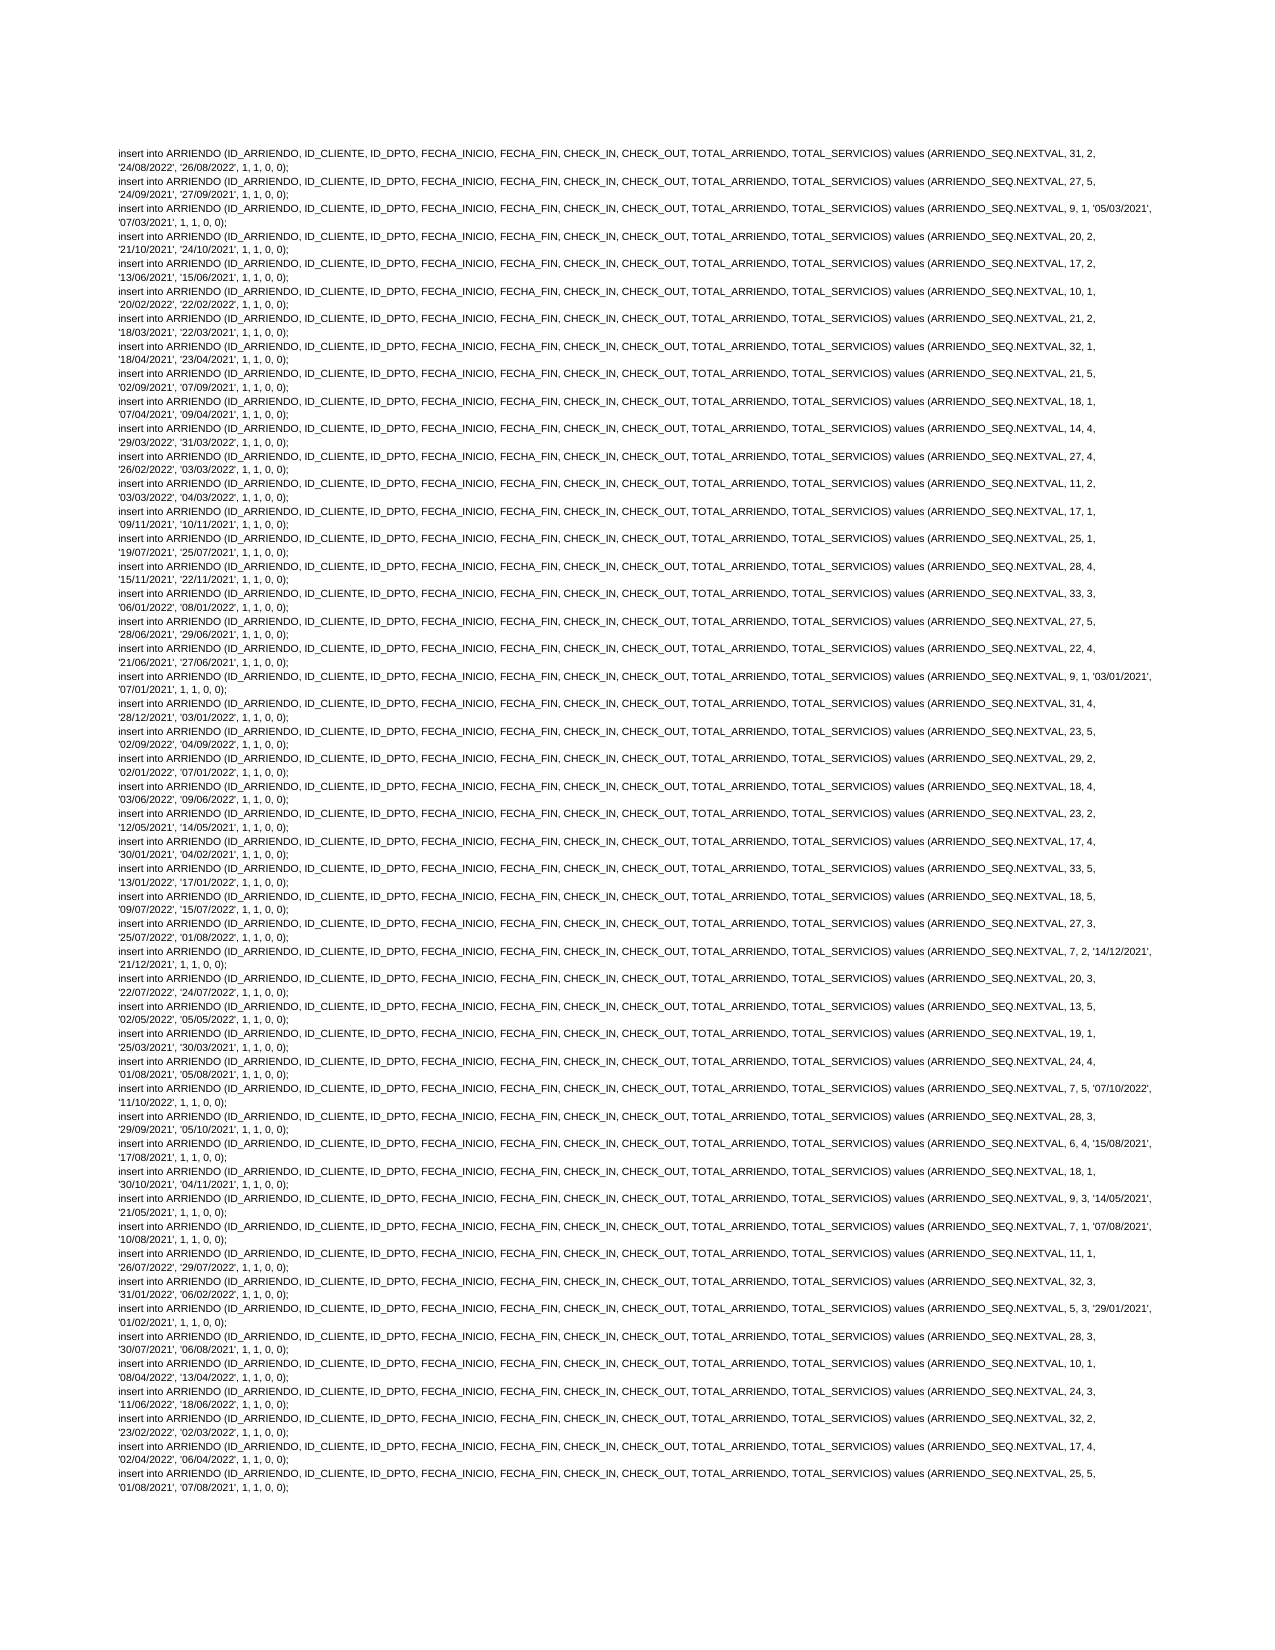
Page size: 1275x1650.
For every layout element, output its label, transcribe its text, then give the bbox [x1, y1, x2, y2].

text insert into ARRIENDO (ID_ARRIENDO, ID_CLIENTE, ID_DPTO, FECHA_INICIO, FECHA_FIN, CHECK_IN, CHECK_OUT, TOTAL_ARRIENDO, TOTAL_SERVICIOS) values (ARRIENDO_SEQ.NEXTVAL, 17, 4, '02/04/2022', '06/04/2022', 1, 1, 0, 0); [118, 1440, 1157, 1466]
text insert into ARRIENDO (ID_ARRIENDO, ID_CLIENTE, ID_DPTO, FECHA_INICIO, FECHA_FIN, CHECK_IN, CHECK_OUT, TOTAL_ARRIENDO, TOTAL_SERVICIOS) values (ARRIENDO_SEQ.NEXTVAL, 20, 2, '21/10/2021', '24/10/2021', 1, 1, 0, 0); [118, 230, 1157, 256]
text insert into ARRIENDO (ID_ARRIENDO, ID_CLIENTE, ID_DPTO, FECHA_INICIO, FECHA_FIN, CHECK_IN, CHECK_OUT, TOTAL_ARRIENDO, TOTAL_SERVICIOS) values (ARRIENDO_SEQ.NEXTVAL, 20, 3, '22/07/2022', '24/07/2022', 1, 1, 0, 0); [118, 973, 1157, 998]
text insert into ARRIENDO (ID_ARRIENDO, ID_CLIENTE, ID_DPTO, FECHA_INICIO, FECHA_FIN, CHECK_IN, CHECK_OUT, TOTAL_ARRIENDO, TOTAL_SERVICIOS) values (ARRIENDO_SEQ.NEXTVAL, 11, 1, '26/07/2022', '29/07/2022', 1, 1, 0, 0); [118, 1248, 1157, 1273]
text insert into ARRIENDO (ID_ARRIENDO, ID_CLIENTE, ID_DPTO, FECHA_INICIO, FECHA_FIN, CHECK_IN, CHECK_OUT, TOTAL_ARRIENDO, TOTAL_SERVICIOS) values (ARRIENDO_SEQ.NEXTVAL, 17, 2, '13/06/2021', '15/06/2021', 1, 1, 0, 0); [118, 258, 1157, 283]
text insert into ARRIENDO (ID_ARRIENDO, ID_CLIENTE, ID_DPTO, FECHA_INICIO, FECHA_FIN, CHECK_IN, CHECK_OUT, TOTAL_ARRIENDO, TOTAL_SERVICIOS) values (ARRIENDO_SEQ.NEXTVAL, 33, 3, '06/01/2022', '08/01/2022', 1, 1, 0, 0); [118, 588, 1157, 613]
text insert into ARRIENDO (ID_ARRIENDO, ID_CLIENTE, ID_DPTO, FECHA_INICIO, FECHA_FIN, CHECK_IN, CHECK_OUT, TOTAL_ARRIENDO, TOTAL_SERVICIOS) values (ARRIENDO_SEQ.NEXTVAL, 10, 1, '08/04/2022', '13/04/2022', 1, 1, 0, 0); [118, 1358, 1157, 1383]
text insert into ARRIENDO (ID_ARRIENDO, ID_CLIENTE, ID_DPTO, FECHA_INICIO, FECHA_FIN, CHECK_IN, CHECK_OUT, TOTAL_ARRIENDO, TOTAL_SERVICIOS) values (ARRIENDO_SEQ.NEXTVAL, 25, 1, '19/07/2021', '25/07/2021', 1, 1, 0, 0); [118, 533, 1157, 558]
text insert into ARRIENDO (ID_ARRIENDO, ID_CLIENTE, ID_DPTO, FECHA_INICIO, FECHA_FIN, CHECK_IN, CHECK_OUT, TOTAL_ARRIENDO, TOTAL_SERVICIOS) values (ARRIENDO_SEQ.NEXTVAL, 33, 5, '13/01/2022', '17/01/2022', 1, 1, 0, 0); [118, 863, 1157, 888]
text insert into ARRIENDO (ID_ARRIENDO, ID_CLIENTE, ID_DPTO, FECHA_INICIO, FECHA_FIN, CHECK_IN, CHECK_OUT, TOTAL_ARRIENDO, TOTAL_SERVICIOS) values (ARRIENDO_SEQ.NEXTVAL, 18, 4, '03/06/2022', '09/06/2022', 1, 1, 0, 0); [118, 780, 1157, 806]
text insert into ARRIENDO (ID_ARRIENDO, ID_CLIENTE, ID_DPTO, FECHA_INICIO, FECHA_FIN, CHECK_IN, CHECK_OUT, TOTAL_ARRIENDO, TOTAL_SERVICIOS) values (ARRIENDO_SEQ.NEXTVAL, 18, 1, '30/10/2021', '04/11/2021', 1, 1, 0, 0); [118, 1165, 1157, 1191]
text insert into ARRIENDO (ID_ARRIENDO, ID_CLIENTE, ID_DPTO, FECHA_INICIO, FECHA_FIN, CHECK_IN, CHECK_OUT, TOTAL_ARRIENDO, TOTAL_SERVICIOS) values (ARRIENDO_SEQ.NEXTVAL, 24, 4, '01/08/2021', '05/08/2021', 1, 1, 0, 0); [118, 1055, 1157, 1081]
text insert into ARRIENDO (ID_ARRIENDO, ID_CLIENTE, ID_DPTO, FECHA_INICIO, FECHA_FIN, CHECK_IN, CHECK_OUT, TOTAL_ARRIENDO, TOTAL_SERVICIOS) values (ARRIENDO_SEQ.NEXTVAL, 28, 4, '15/11/2021', '22/11/2021', 1, 1, 0, 0); [118, 560, 1157, 586]
text insert into ARRIENDO (ID_ARRIENDO, ID_CLIENTE, ID_DPTO, FECHA_INICIO, FECHA_FIN, CHECK_IN, CHECK_OUT, TOTAL_ARRIENDO, TOTAL_SERVICIOS) values (ARRIENDO_SEQ.NEXTVAL, 13, 5, '02/05/2022', '05/05/2022', 1, 1, 0, 0); [118, 1000, 1157, 1026]
text insert into ARRIENDO (ID_ARRIENDO, ID_CLIENTE, ID_DPTO, FECHA_INICIO, FECHA_FIN, CHECK_IN, CHECK_OUT, TOTAL_ARRIENDO, TOTAL_SERVICIOS) values (ARRIENDO_SEQ.NEXTVAL, 6, 4, '15/08/2021', '17/08/2021', 1, 1, 0, 0); [118, 1138, 1157, 1163]
text insert into ARRIENDO (ID_ARRIENDO, ID_CLIENTE, ID_DPTO, FECHA_INICIO, FECHA_FIN, CHECK_IN, CHECK_OUT, TOTAL_ARRIENDO, TOTAL_SERVICIOS) values (ARRIENDO_SEQ.NEXTVAL, 23, 5, '02/09/2022', '04/09/2022', 1, 1, 0, 0); [118, 725, 1157, 751]
text insert into ARRIENDO (ID_ARRIENDO, ID_CLIENTE, ID_DPTO, FECHA_INICIO, FECHA_FIN, CHECK_IN, CHECK_OUT, TOTAL_ARRIENDO, TOTAL_SERVICIOS) values (ARRIENDO_SEQ.NEXTVAL, 9, 1, '05/03/2021', '07/03/2021', 1, 1, 0, 0); [118, 203, 1157, 228]
text insert into ARRIENDO (ID_ARRIENDO, ID_CLIENTE, ID_DPTO, FECHA_INICIO, FECHA_FIN, CHECK_IN, CHECK_OUT, TOTAL_ARRIENDO, TOTAL_SERVICIOS) values (ARRIENDO_SEQ.NEXTVAL, 25, 5, '01/08/2021', '07/08/2021', 1, 1, 0, 0); [118, 1468, 1157, 1493]
text insert into ARRIENDO (ID_ARRIENDO, ID_CLIENTE, ID_DPTO, FECHA_INICIO, FECHA_FIN, CHECK_IN, CHECK_OUT, TOTAL_ARRIENDO, TOTAL_SERVICIOS) values (ARRIENDO_SEQ.NEXTVAL, 32, 3, '31/01/2022', '06/02/2022', 1, 1, 0, 0); [118, 1275, 1157, 1301]
text insert into ARRIENDO (ID_ARRIENDO, ID_CLIENTE, ID_DPTO, FECHA_INICIO, FECHA_FIN, CHECK_IN, CHECK_OUT, TOTAL_ARRIENDO, TOTAL_SERVICIOS) values (ARRIENDO_SEQ.NEXTVAL, 22, 4, '21/06/2021', '27/06/2021', 1, 1, 0, 0); [118, 643, 1157, 668]
text insert into ARRIENDO (ID_ARRIENDO, ID_CLIENTE, ID_DPTO, FECHA_INICIO, FECHA_FIN, CHECK_IN, CHECK_OUT, TOTAL_ARRIENDO, TOTAL_SERVICIOS) values (ARRIENDO_SEQ.NEXTVAL, 32, 1, '18/04/2021', '23/04/2021', 1, 1, 0, 0); [118, 340, 1157, 366]
text insert into ARRIENDO (ID_ARRIENDO, ID_CLIENTE, ID_DPTO, FECHA_INICIO, FECHA_FIN, CHECK_IN, CHECK_OUT, TOTAL_ARRIENDO, TOTAL_SERVICIOS) values (ARRIENDO_SEQ.NEXTVAL, 9, 1, '03/01/2021', '07/01/2021', 1, 1, 0, 0); [118, 670, 1157, 696]
text insert into ARRIENDO (ID_ARRIENDO, ID_CLIENTE, ID_DPTO, FECHA_INICIO, FECHA_FIN, CHECK_IN, CHECK_OUT, TOTAL_ARRIENDO, TOTAL_SERVICIOS) values (ARRIENDO_SEQ.NEXTVAL, 10, 1, '20/02/2022', '22/02/2022', 1, 1, 0, 0); [118, 285, 1157, 311]
text insert into ARRIENDO (ID_ARRIENDO, ID_CLIENTE, ID_DPTO, FECHA_INICIO, FECHA_FIN, CHECK_IN, CHECK_OUT, TOTAL_ARRIENDO, TOTAL_SERVICIOS) values (ARRIENDO_SEQ.NEXTVAL, 23, 2, '12/05/2021', '14/05/2021', 1, 1, 0, 0); [118, 808, 1157, 833]
text insert into ARRIENDO (ID_ARRIENDO, ID_CLIENTE, ID_DPTO, FECHA_INICIO, FECHA_FIN, CHECK_IN, CHECK_OUT, TOTAL_ARRIENDO, TOTAL_SERVICIOS) values (ARRIENDO_SEQ.NEXTVAL, 18, 1, '07/04/2021', '09/04/2021', 1, 1, 0, 0); [118, 395, 1157, 421]
text insert into ARRIENDO (ID_ARRIENDO, ID_CLIENTE, ID_DPTO, FECHA_INICIO, FECHA_FIN, CHECK_IN, CHECK_OUT, TOTAL_ARRIENDO, TOTAL_SERVICIOS) values (ARRIENDO_SEQ.NEXTVAL, 21, 2, '18/03/2021', '22/03/2021', 1, 1, 0, 0); [118, 313, 1157, 338]
text insert into ARRIENDO (ID_ARRIENDO, ID_CLIENTE, ID_DPTO, FECHA_INICIO, FECHA_FIN, CHECK_IN, CHECK_OUT, TOTAL_ARRIENDO, TOTAL_SERVICIOS) values (ARRIENDO_SEQ.NEXTVAL, 21, 5, '02/09/2021', '07/09/2021', 1, 1, 0, 0); [118, 368, 1157, 393]
text insert into ARRIENDO (ID_ARRIENDO, ID_CLIENTE, ID_DPTO, FECHA_INICIO, FECHA_FIN, CHECK_IN, CHECK_OUT, TOTAL_ARRIENDO, TOTAL_SERVICIOS) values (ARRIENDO_SEQ.NEXTVAL, 24, 3, '11/06/2022', '18/06/2022', 1, 1, 0, 0); [118, 1385, 1157, 1411]
text insert into ARRIENDO (ID_ARRIENDO, ID_CLIENTE, ID_DPTO, FECHA_INICIO, FECHA_FIN, CHECK_IN, CHECK_OUT, TOTAL_ARRIENDO, TOTAL_SERVICIOS) values (ARRIENDO_SEQ.NEXTVAL, 31, 4, '28/12/2021', '03/01/2022', 1, 1, 0, 0); [118, 698, 1157, 723]
text insert into ARRIENDO (ID_ARRIENDO, ID_CLIENTE, ID_DPTO, FECHA_INICIO, FECHA_FIN, CHECK_IN, CHECK_OUT, TOTAL_ARRIENDO, TOTAL_SERVICIOS) values (ARRIENDO_SEQ.NEXTVAL, 9, 3, '14/05/2021', '21/05/2021', 1, 1, 0, 0); [118, 1193, 1157, 1218]
text insert into ARRIENDO (ID_ARRIENDO, ID_CLIENTE, ID_DPTO, FECHA_INICIO, FECHA_FIN, CHECK_IN, CHECK_OUT, TOTAL_ARRIENDO, TOTAL_SERVICIOS) values (ARRIENDO_SEQ.NEXTVAL, 17, 1, '09/11/2021', '10/11/2021', 1, 1, 0, 0); [118, 505, 1157, 531]
text insert into ARRIENDO (ID_ARRIENDO, ID_CLIENTE, ID_DPTO, FECHA_INICIO, FECHA_FIN, CHECK_IN, CHECK_OUT, TOTAL_ARRIENDO, TOTAL_SERVICIOS) values (ARRIENDO_SEQ.NEXTVAL, 7, 1, '07/08/2021', '10/08/2021', 1, 1, 0, 0); [118, 1220, 1157, 1246]
text insert into ARRIENDO (ID_ARRIENDO, ID_CLIENTE, ID_DPTO, FECHA_INICIO, FECHA_FIN, CHECK_IN, CHECK_OUT, TOTAL_ARRIENDO, TOTAL_SERVICIOS) values (ARRIENDO_SEQ.NEXTVAL, 27, 3, '25/07/2022', '01/08/2022', 1, 1, 0, 0); [118, 918, 1157, 943]
text insert into ARRIENDO (ID_ARRIENDO, ID_CLIENTE, ID_DPTO, FECHA_INICIO, FECHA_FIN, CHECK_IN, CHECK_OUT, TOTAL_ARRIENDO, TOTAL_SERVICIOS) values (ARRIENDO_SEQ.NEXTVAL, 27, 5, '28/06/2021', '29/06/2021', 1, 1, 0, 0); [118, 615, 1157, 641]
text insert into ARRIENDO (ID_ARRIENDO, ID_CLIENTE, ID_DPTO, FECHA_INICIO, FECHA_FIN, CHECK_IN, CHECK_OUT, TOTAL_ARRIENDO, TOTAL_SERVICIOS) values (ARRIENDO_SEQ.NEXTVAL, 27, 5, '24/09/2021', '27/09/2021', 1, 1, 0, 0); [118, 175, 1157, 201]
text insert into ARRIENDO (ID_ARRIENDO, ID_CLIENTE, ID_DPTO, FECHA_INICIO, FECHA_FIN, CHECK_IN, CHECK_OUT, TOTAL_ARRIENDO, TOTAL_SERVICIOS) values (ARRIENDO_SEQ.NEXTVAL, 17, 4, '30/01/2021', '04/02/2021', 1, 1, 0, 0); [118, 835, 1157, 861]
text insert into ARRIENDO (ID_ARRIENDO, ID_CLIENTE, ID_DPTO, FECHA_INICIO, FECHA_FIN, CHECK_IN, CHECK_OUT, TOTAL_ARRIENDO, TOTAL_SERVICIOS) values (ARRIENDO_SEQ.NEXTVAL, 7, 5, '07/10/2022', '11/10/2022', 1, 1, 0, 0); [118, 1083, 1157, 1108]
text insert into ARRIENDO (ID_ARRIENDO, ID_CLIENTE, ID_DPTO, FECHA_INICIO, FECHA_FIN, CHECK_IN, CHECK_OUT, TOTAL_ARRIENDO, TOTAL_SERVICIOS) values (ARRIENDO_SEQ.NEXTVAL, 18, 5, '09/07/2022', '15/07/2022', 1, 1, 0, 0); [118, 890, 1157, 916]
text insert into ARRIENDO (ID_ARRIENDO, ID_CLIENTE, ID_DPTO, FECHA_INICIO, FECHA_FIN, CHECK_IN, CHECK_OUT, TOTAL_ARRIENDO, TOTAL_SERVICIOS) values (ARRIENDO_SEQ.NEXTVAL, 28, 3, '29/09/2021', '05/10/2021', 1, 1, 0, 0); [118, 1110, 1157, 1136]
text insert into ARRIENDO (ID_ARRIENDO, ID_CLIENTE, ID_DPTO, FECHA_INICIO, FECHA_FIN, CHECK_IN, CHECK_OUT, TOTAL_ARRIENDO, TOTAL_SERVICIOS) values (ARRIENDO_SEQ.NEXTVAL, 19, 1, '25/03/2021', '30/03/2021', 1, 1, 0, 0); [118, 1028, 1157, 1053]
text insert into ARRIENDO (ID_ARRIENDO, ID_CLIENTE, ID_DPTO, FECHA_INICIO, FECHA_FIN, CHECK_IN, CHECK_OUT, TOTAL_ARRIENDO, TOTAL_SERVICIOS) values (ARRIENDO_SEQ.NEXTVAL, 11, 2, '03/03/2022', '04/03/2022', 1, 1, 0, 0); [118, 478, 1157, 503]
text insert into ARRIENDO (ID_ARRIENDO, ID_CLIENTE, ID_DPTO, FECHA_INICIO, FECHA_FIN, CHECK_IN, CHECK_OUT, TOTAL_ARRIENDO, TOTAL_SERVICIOS) values (ARRIENDO_SEQ.NEXTVAL, 28, 3, '30/07/2021', '06/08/2021', 1, 1, 0, 0); [118, 1330, 1157, 1356]
text insert into ARRIENDO (ID_ARRIENDO, ID_CLIENTE, ID_DPTO, FECHA_INICIO, FECHA_FIN, CHECK_IN, CHECK_OUT, TOTAL_ARRIENDO, TOTAL_SERVICIOS) values (ARRIENDO_SEQ.NEXTVAL, 14, 4, '29/03/2022', '31/03/2022', 1, 1, 0, 0); [118, 423, 1157, 448]
text insert into ARRIENDO (ID_ARRIENDO, ID_CLIENTE, ID_DPTO, FECHA_INICIO, FECHA_FIN, CHECK_IN, CHECK_OUT, TOTAL_ARRIENDO, TOTAL_SERVICIOS) values (ARRIENDO_SEQ.NEXTVAL, 27, 4, '26/02/2022', '03/03/2022', 1, 1, 0, 0); [118, 450, 1157, 476]
text insert into ARRIENDO (ID_ARRIENDO, ID_CLIENTE, ID_DPTO, FECHA_INICIO, FECHA_FIN, CHECK_IN, CHECK_OUT, TOTAL_ARRIENDO, TOTAL_SERVICIOS) values (ARRIENDO_SEQ.NEXTVAL, 29, 2, '02/01/2022', '07/01/2022', 1, 1, 0, 0); [118, 753, 1157, 778]
text insert into ARRIENDO (ID_ARRIENDO, ID_CLIENTE, ID_DPTO, FECHA_INICIO, FECHA_FIN, CHECK_IN, CHECK_OUT, TOTAL_ARRIENDO, TOTAL_SERVICIOS) values (ARRIENDO_SEQ.NEXTVAL, 32, 2, '23/02/2022', '02/03/2022', 1, 1, 0, 0); [118, 1413, 1157, 1438]
text insert into ARRIENDO (ID_ARRIENDO, ID_CLIENTE, ID_DPTO, FECHA_INICIO, FECHA_FIN, CHECK_IN, CHECK_OUT, TOTAL_ARRIENDO, TOTAL_SERVICIOS) values (ARRIENDO_SEQ.NEXTVAL, 5, 3, '29/01/2021', '01/02/2021', 1, 1, 0, 0); [118, 1303, 1157, 1328]
text insert into ARRIENDO (ID_ARRIENDO, ID_CLIENTE, ID_DPTO, FECHA_INICIO, FECHA_FIN, CHECK_IN, CHECK_OUT, TOTAL_ARRIENDO, TOTAL_SERVICIOS) values (ARRIENDO_SEQ.NEXTVAL, 7, 2, '14/12/2021', '21/12/2021', 1, 1, 0, 0); [118, 945, 1157, 971]
text insert into ARRIENDO (ID_ARRIENDO, ID_CLIENTE, ID_DPTO, FECHA_INICIO, FECHA_FIN, CHECK_IN, CHECK_OUT, TOTAL_ARRIENDO, TOTAL_SERVICIOS) values (ARRIENDO_SEQ.NEXTVAL, 31, 2, '24/08/2022', '26/08/2022', 1, 1, 0, 0); [118, 148, 1157, 173]
